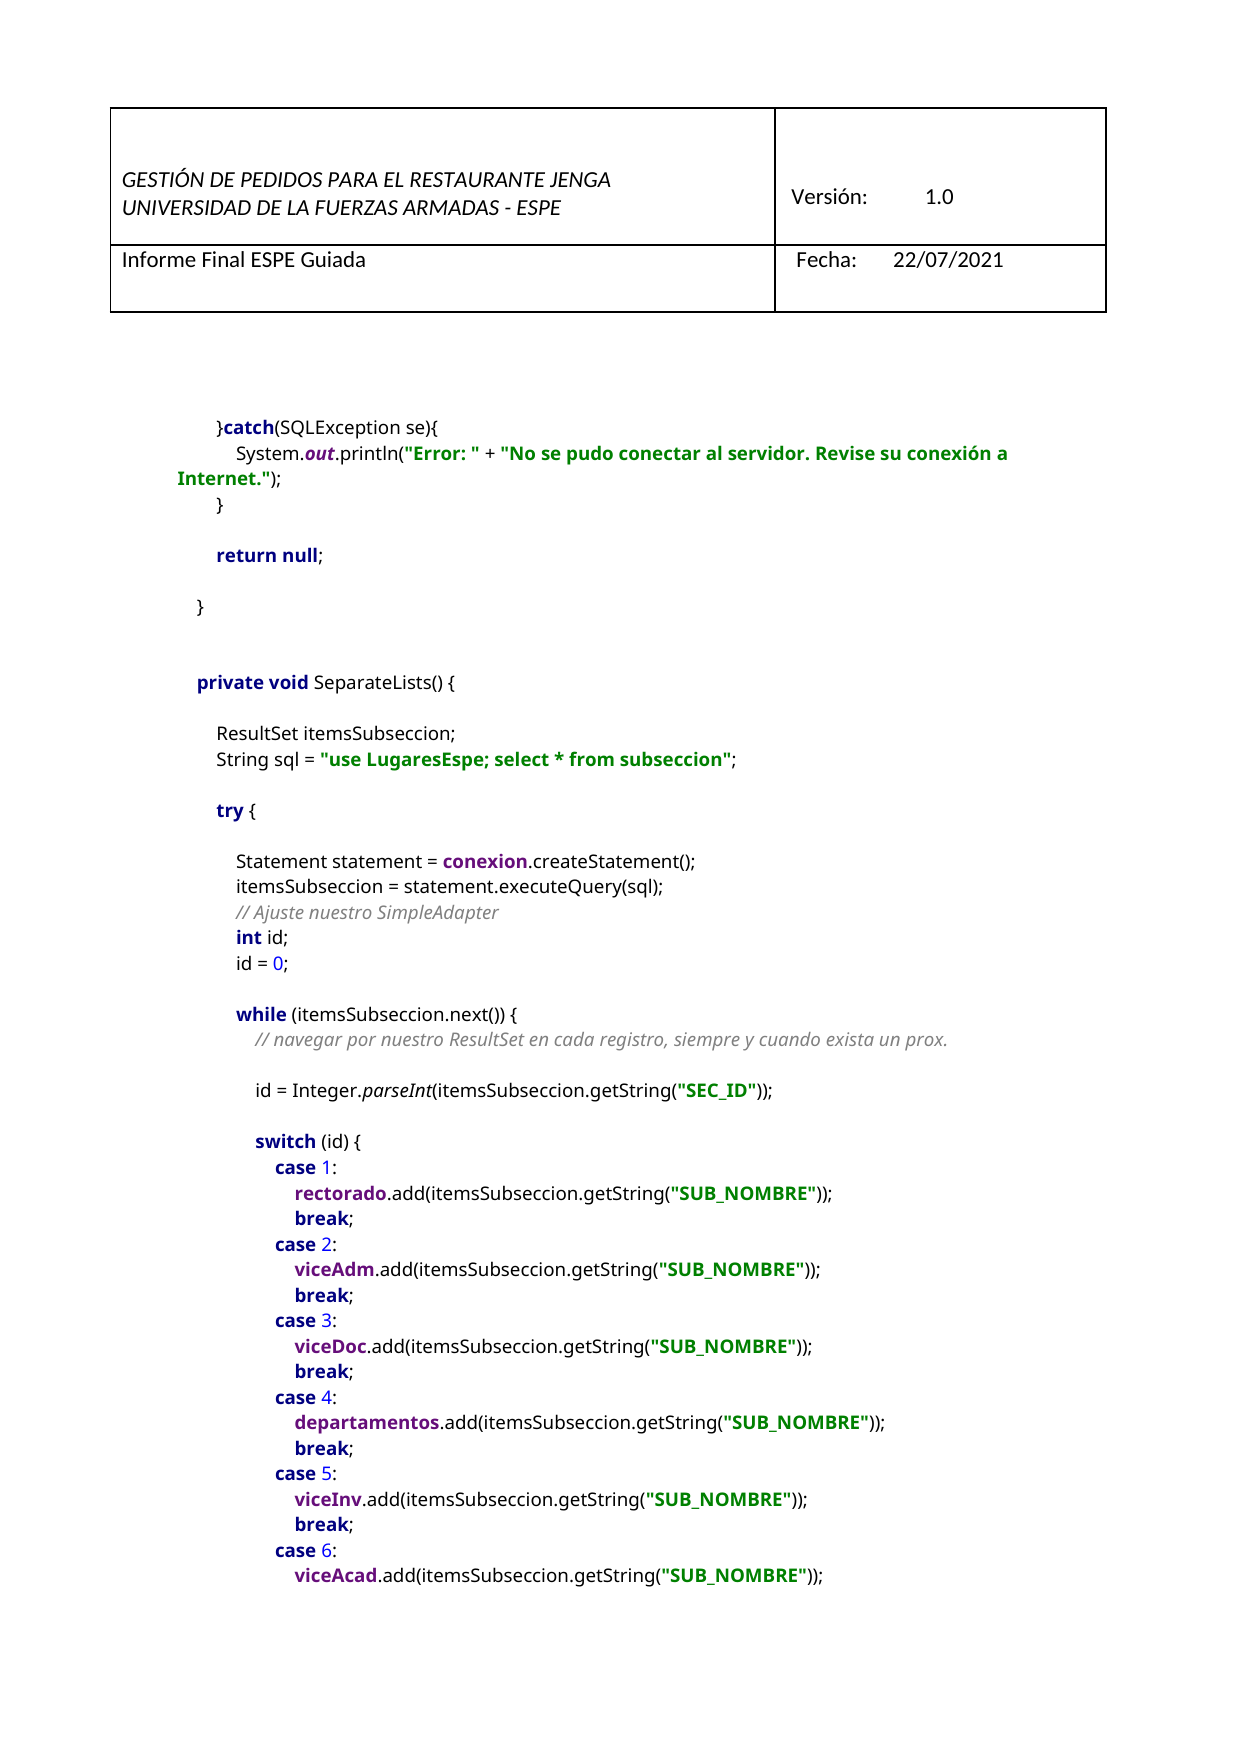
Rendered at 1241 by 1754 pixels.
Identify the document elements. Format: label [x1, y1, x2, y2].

text [177, 414, 1063, 1588]
